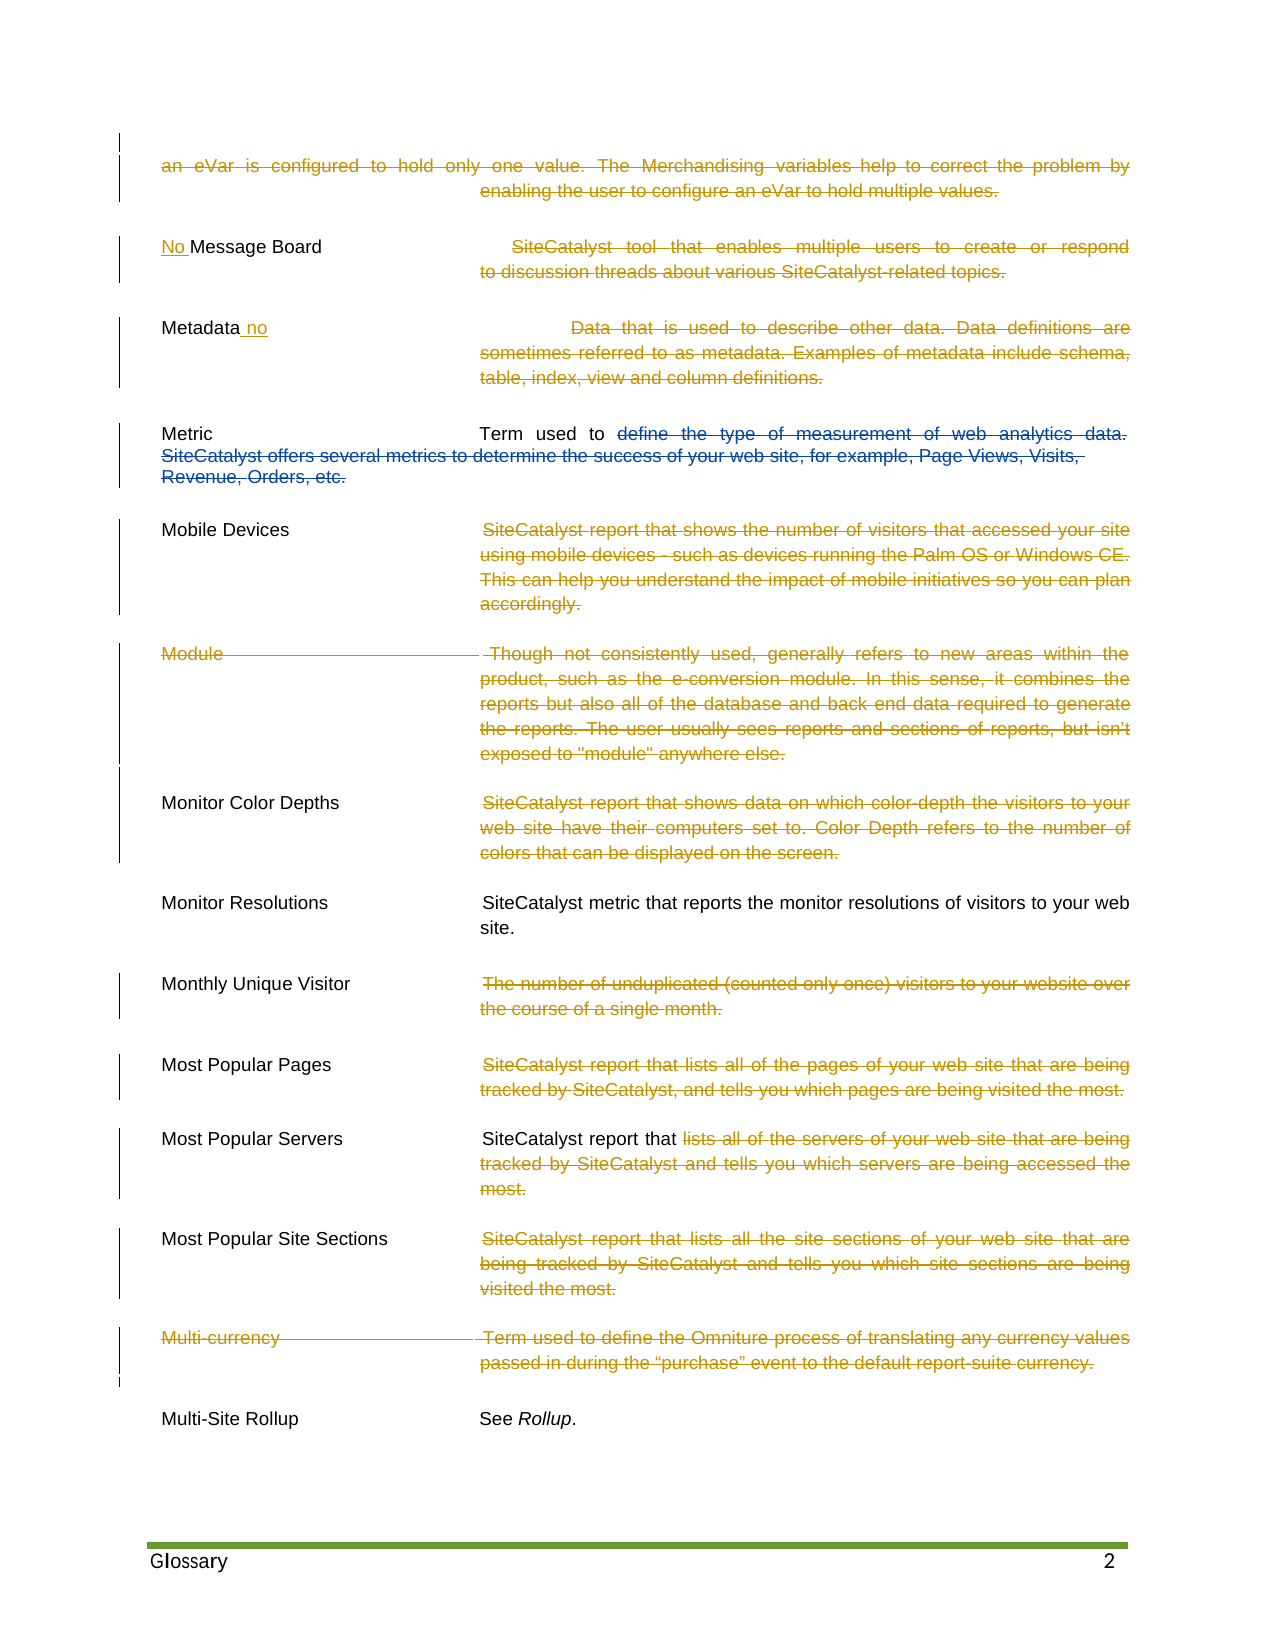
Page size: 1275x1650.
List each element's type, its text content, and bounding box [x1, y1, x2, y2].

text Mobile Devices [161, 519, 1131, 615]
text Monitor Resolutions SiteCatalyst metric that reports the monitor resolutions of visitors to your web site. [161, 892, 1130, 938]
text Multi-Site Rollup See Rollup. [161, 1408, 1144, 1430]
text Metric Term used to [161, 423, 1144, 444]
text Metadata [161, 317, 1130, 388]
text Monthly Unique Visitor [161, 973, 1130, 1019]
text Most Popular Site Sections [161, 1228, 1131, 1299]
text Monitor Color Depths [161, 792, 1131, 863]
text Most Popular Servers SiteCatalyst report that [161, 1128, 1131, 1199]
text Most Popular Pages [161, 1053, 1131, 1100]
text Message Board [161, 236, 1131, 282]
